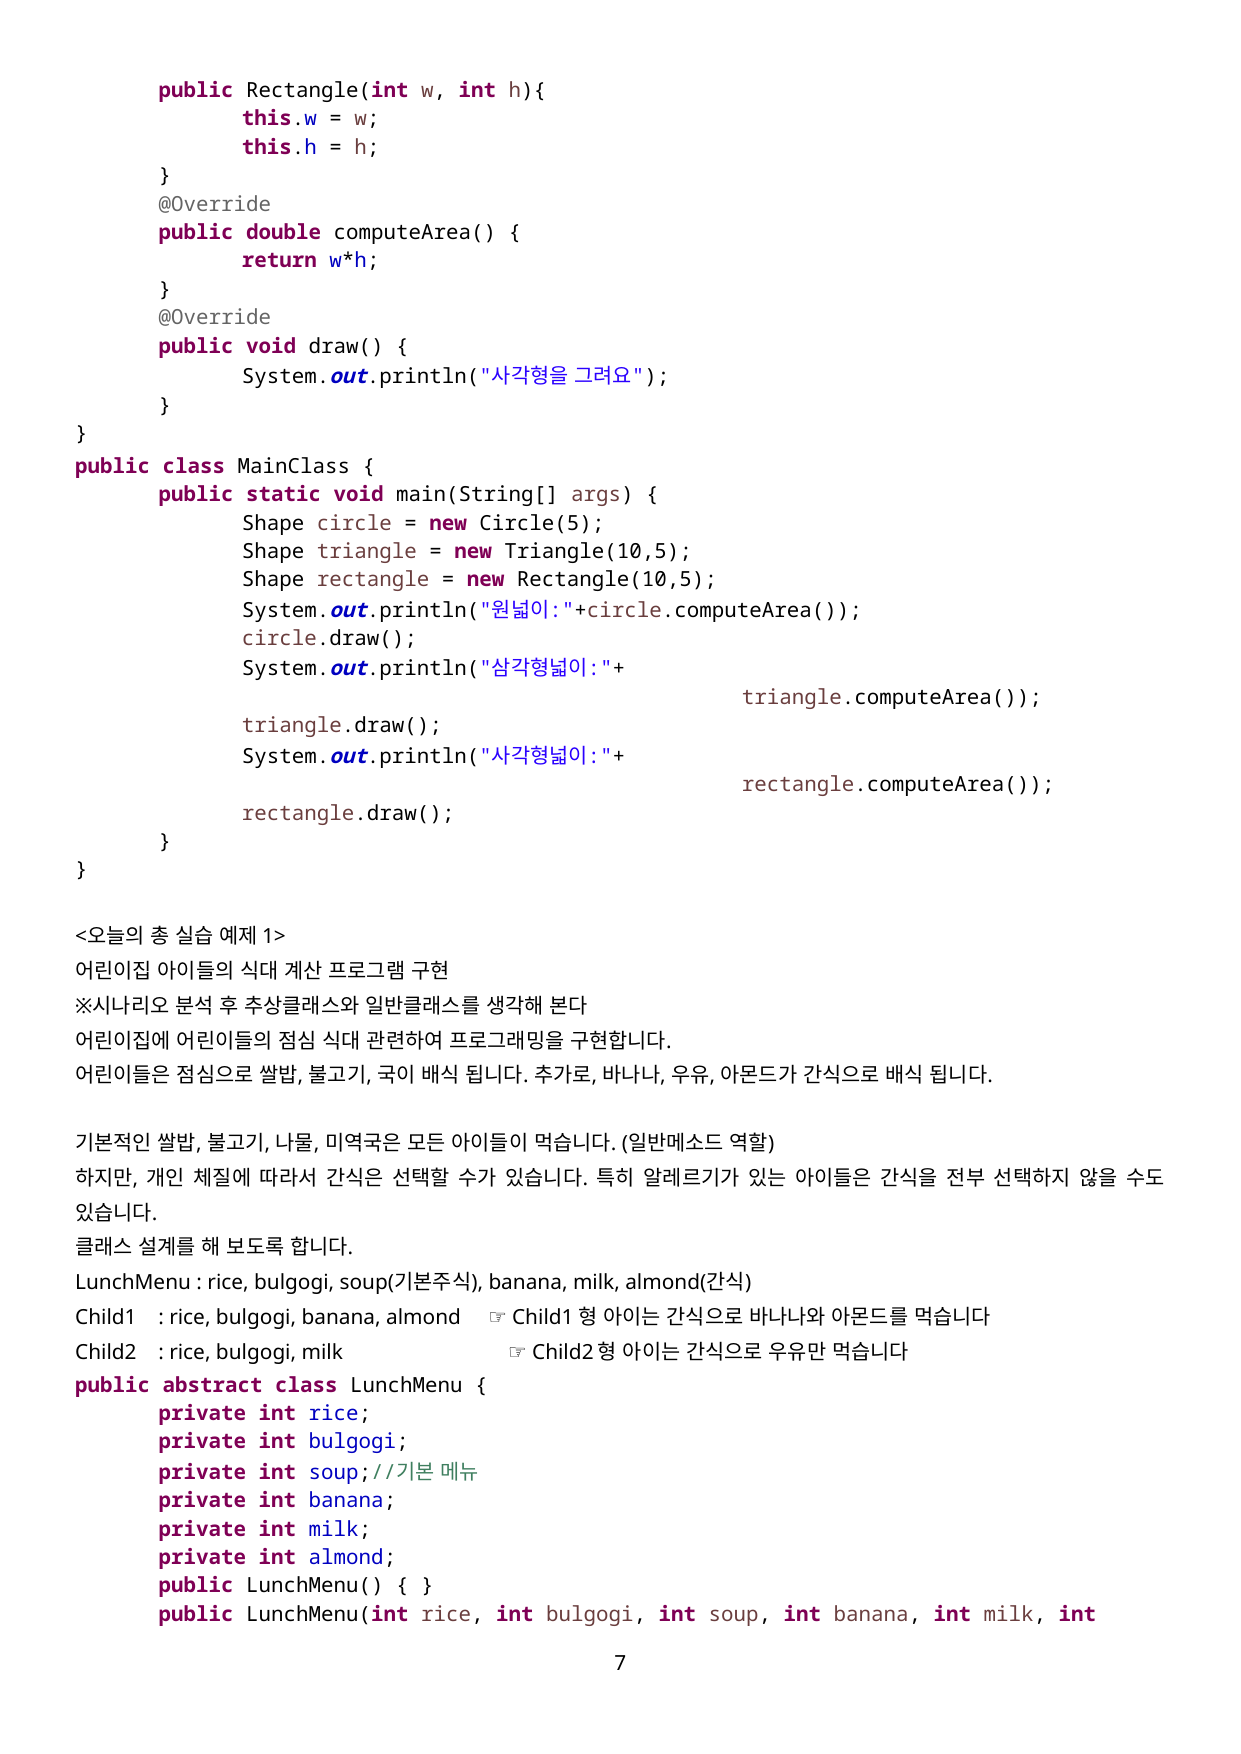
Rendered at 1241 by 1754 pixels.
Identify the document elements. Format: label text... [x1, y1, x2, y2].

text } [75, 418, 1165, 447]
text System.out.println("삼각형넓이:"+ [75, 652, 1165, 682]
text public void draw() { [75, 331, 1165, 359]
text } [75, 274, 1165, 302]
text @Override [75, 302, 1165, 331]
text 어린이집 아이들의 식대 계산 프로그램 구현 [75, 954, 1165, 985]
text public double computeArea() { [75, 217, 1165, 246]
text Shape circle = new Circle(5); [75, 508, 1165, 536]
text Shape triangle = new Triangle(10,5); [75, 536, 1165, 564]
text Child2 : rice, bulgogi, milk ☞ Child2형 아이는 간식으로 우유만 먹습니다 [75, 1335, 1165, 1365]
text @Override [75, 189, 1165, 217]
text private int soup;//기본 메뉴 [75, 1455, 1165, 1485]
text public abstract class LunchMenu { [75, 1370, 1165, 1398]
text 어린이들은 점심으로 쌀밥, 불고기, 국이 배식 됩니다. 추가로, 바나나, 우유, 아몬드가 간식으로 배식 됩니다. [75, 1059, 1165, 1089]
text 기본적인 쌀밥, 불고기, 나물, 미역국은 모든 아이들이 먹습니다. (일반메소드 역할) [75, 1126, 1165, 1156]
text private int milk; [75, 1514, 1165, 1542]
text public class MainClass { [75, 451, 1165, 479]
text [75, 1599, 1165, 1627]
text rectangle.draw(); [75, 798, 1165, 826]
text System.out.println("사각형을 그려요"); [75, 359, 1165, 390]
text public LunchMenu() { } [75, 1571, 1165, 1599]
text rectangle.computeArea()); [75, 769, 1165, 798]
text System.out.println("사각형넓이:"+ [75, 739, 1165, 769]
text return w*h; [75, 246, 1165, 274]
text ※시나리오 분석 후 추상클래스와 일반클래스를 생각해 본다 [75, 989, 1165, 1019]
text triangle.draw(); [75, 710, 1165, 739]
text public static void main(String[] args) { [75, 479, 1165, 508]
text } [75, 160, 1165, 189]
text private int rice; [75, 1398, 1165, 1427]
text } [75, 390, 1165, 418]
text private int bulgogi; [75, 1427, 1165, 1455]
text this.h = h; [75, 132, 1165, 160]
text circle.draw(); [75, 623, 1165, 652]
text } [75, 854, 1165, 883]
text Shape rectangle = new Rectangle(10,5); [75, 564, 1165, 593]
text 클래스 설계를 해 보도록 합니다. [75, 1231, 1165, 1261]
text triangle.computeArea()); [75, 682, 1165, 710]
text this.w = w; [75, 103, 1165, 132]
text System.out.println("원넓이:"+circle.computeArea()); [75, 593, 1165, 623]
text 어린이집에 어린이들의 점심 식대 관련하여 프로그래밍을 구현합니다. [75, 1024, 1165, 1054]
text private int almond; [75, 1542, 1165, 1571]
text private int banana; [75, 1485, 1165, 1514]
text 하지만, 개인 체질에 따라서 간식은 선택할 수가 있습니다. 특히 알레르기가 있는 아이들은 간식을 전부 선택하지 않을 수도 있습니다. [75, 1161, 1165, 1226]
text public Rectangle(int w, int h){ [75, 75, 1165, 103]
text LunchMenu : rice, bulgogi, soup(기본주식), banana, milk, almond(간식) [75, 1265, 1165, 1296]
text Child1 : rice, bulgogi, banana, almond ☞ Child1형 아이는 간식으로 바나나와 아몬드를 먹습니다 [75, 1300, 1165, 1330]
text } [75, 826, 1165, 854]
text <오늘의 총 실습 예제1> [75, 920, 1165, 950]
